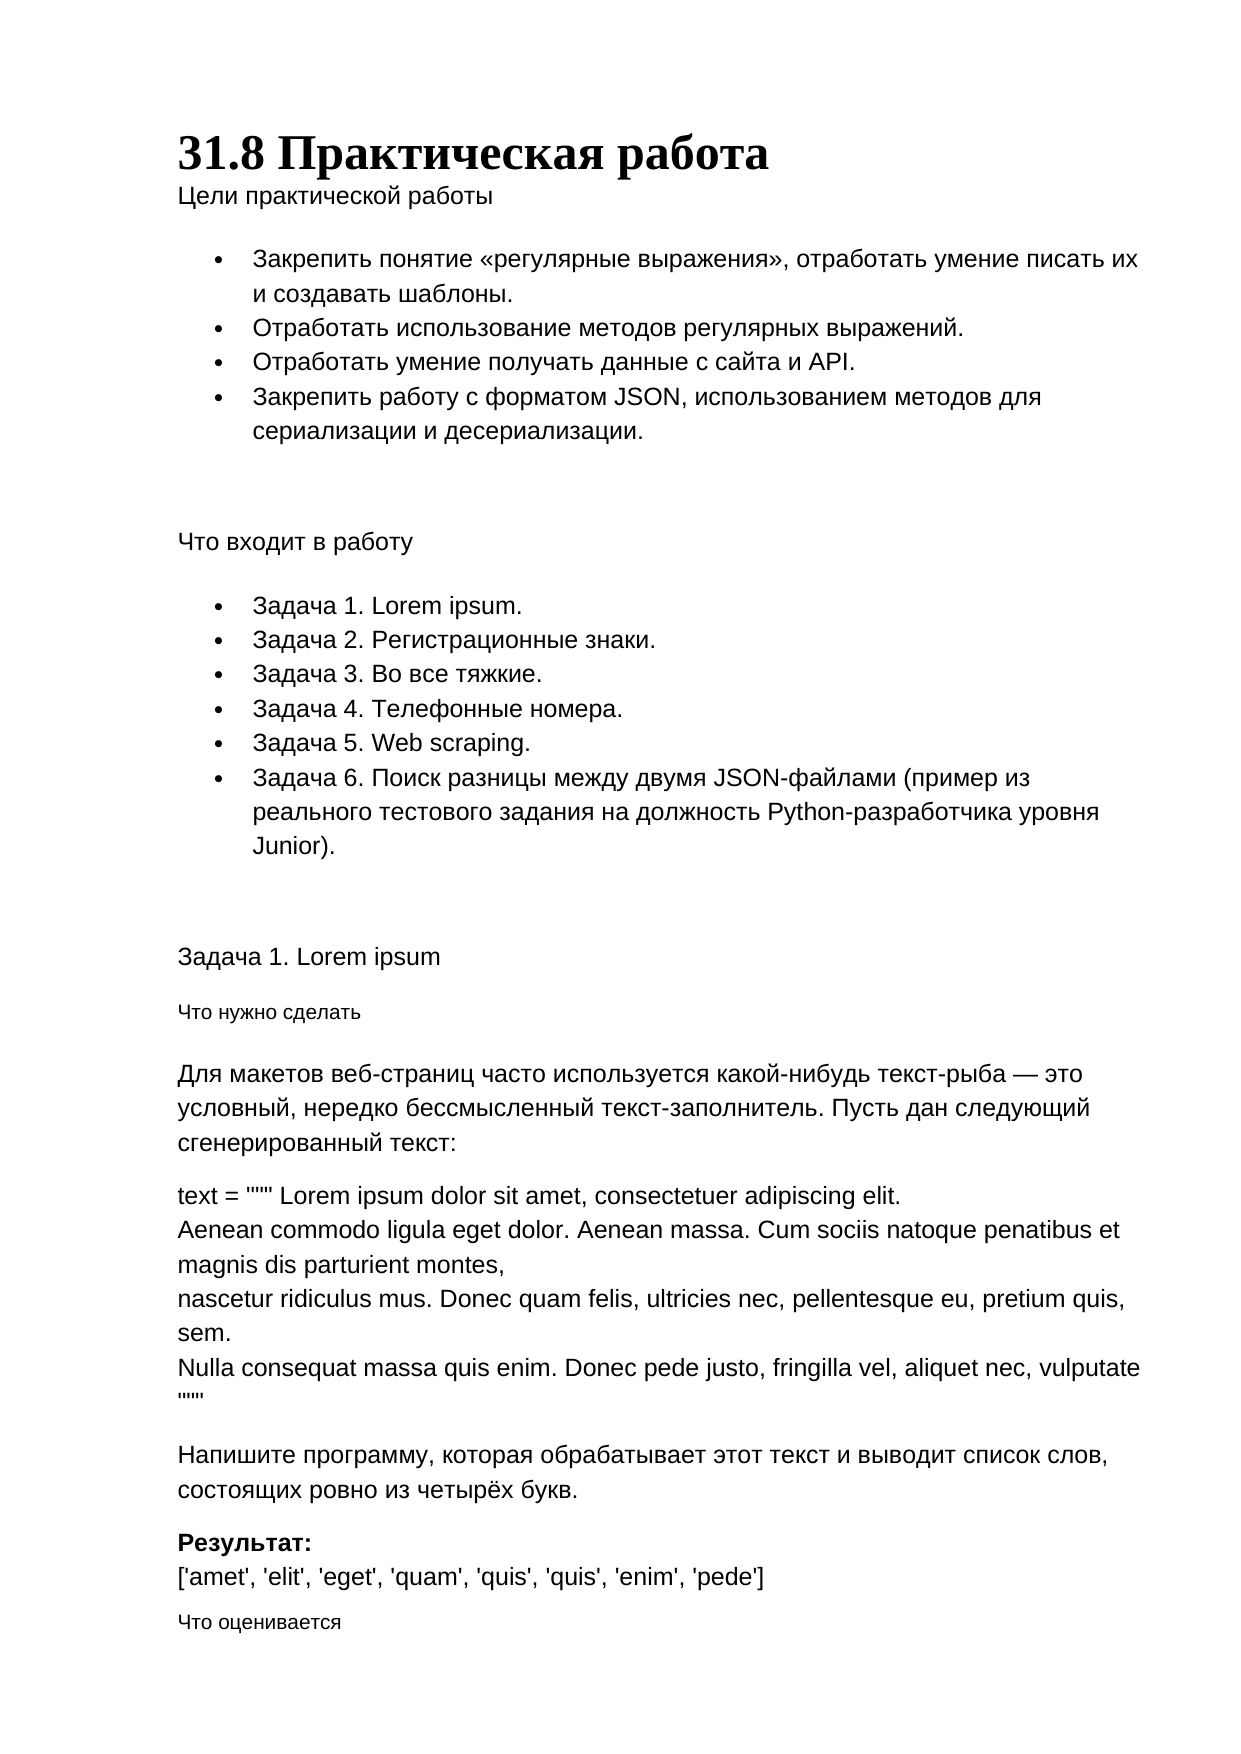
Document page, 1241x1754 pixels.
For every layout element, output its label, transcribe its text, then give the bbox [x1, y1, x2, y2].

list Отработать использование методов регулярных выражений. [215, 307, 1152, 342]
text Задача 1. Lorem ipsum [177, 942, 1152, 971]
text Цели практической работы [177, 181, 1152, 209]
text Что входит в работу [177, 527, 1152, 556]
text text = """ Lorem ipsum dolor sit amet, consectetuer adipiscing elit. Aenean commodo ligula eget dolor. Aenean massa. Cum sociis natoque penatibus et magnis dis parturient montes, nascetur ridiculus mus. Donec quam felis, ultricies nec, pellentesque eu, pretium quis, sem. Nulla consequat massa quis enim. Donec pede justo, fringilla vel, aliquet nec, vulputate """ [177, 1175, 1152, 1416]
list Задача 3. Во все тяжкие. [215, 654, 1152, 688]
text Что оценивается [177, 1609, 1152, 1633]
text Напишите программу, которая обрабатывает этот текст и выводит список слов, состоящих ровно из четырёх букв. [177, 1434, 1152, 1503]
list Отработать умение получать данные с сайта и API. [215, 342, 1152, 376]
list Задача 6. Поиск разницы между двумя JSON-файлами (пример из реального тестового задания на должность Python-разработчика уровня Junior). [215, 757, 1152, 860]
list Задача 4. Телефонные номера. [215, 688, 1152, 722]
text Для макетов веб-страниц часто используется какой-нибудь текст-рыба — это условный, нередко бессмысленный текст-заполнитель. Пусть дан следующий сгенерированный текст: [177, 1053, 1152, 1156]
text Результат: ['amet', 'elit', 'eget', 'quam', 'quis', 'quis', 'enim', 'pede'] [177, 1522, 1152, 1591]
list Закрепить понятие «регулярные выражения», отработать умение писать их и создавать шаблоны. [215, 238, 1152, 307]
text Что нужно сделать [177, 1000, 1152, 1024]
list Задача 2. Регистрационные знаки. [215, 619, 1152, 654]
list Задача 5. Web scraping. [215, 722, 1152, 757]
list Закрепить работу с форматом JSON, использованием методов для сериализации и десериализации. [215, 376, 1152, 445]
text 31.8 Практическая работа [177, 118, 1152, 181]
list Задача 1. Lorem ipsum. [215, 585, 1152, 619]
